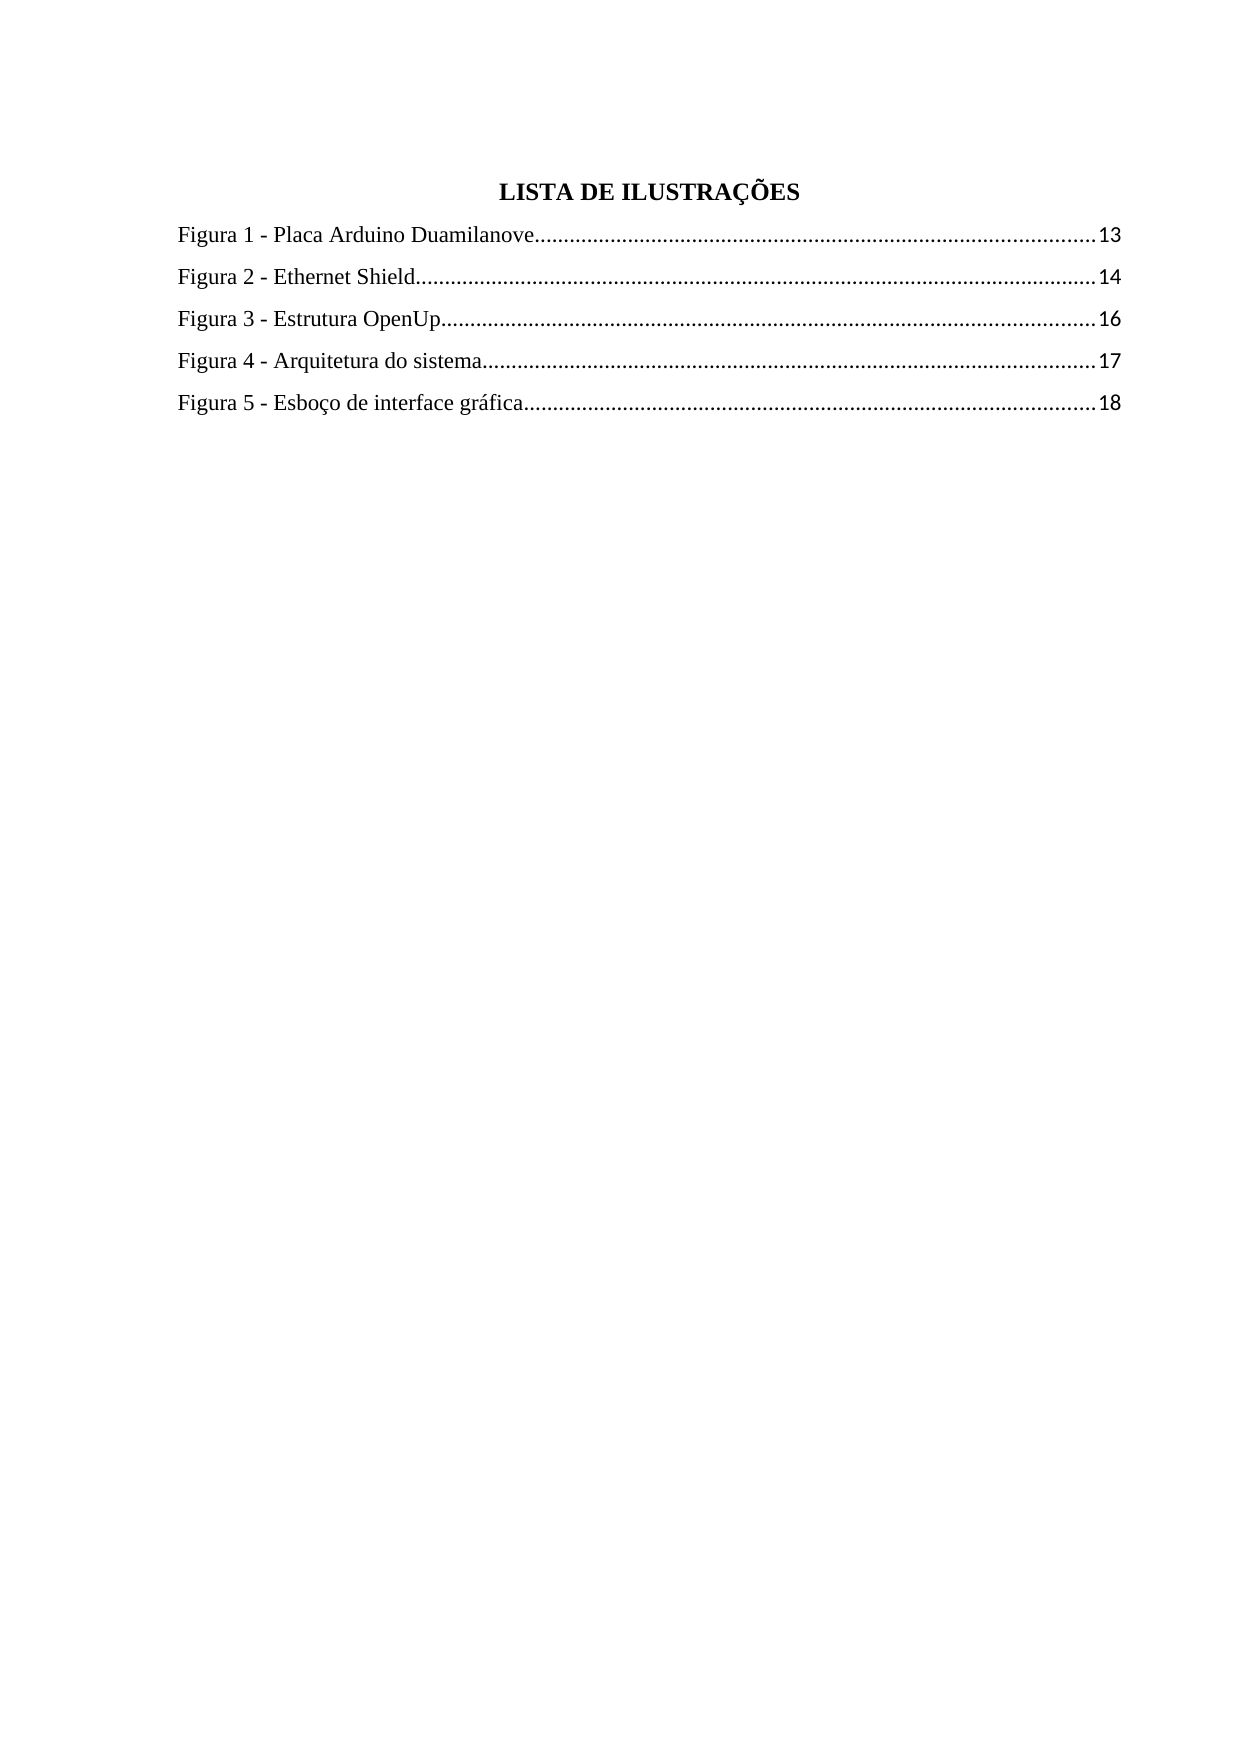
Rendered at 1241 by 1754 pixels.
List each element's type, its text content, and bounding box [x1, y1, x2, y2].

text Figura 2 - Ethernet Shield 14 [177, 262, 1122, 290]
text Figura 4 - Arquitetura do sistema 17 [177, 346, 1122, 374]
text Figura 1 - Placa Arduino Duamilanove 13 [177, 220, 1122, 248]
text Figura 3 - Estrutura OpenUp 16 [177, 304, 1122, 332]
text LISTA DE ILUSTRAÇÕES [177, 177, 1122, 206]
text Figura 5 - Esboço de interface gráfica 18 [177, 388, 1122, 416]
